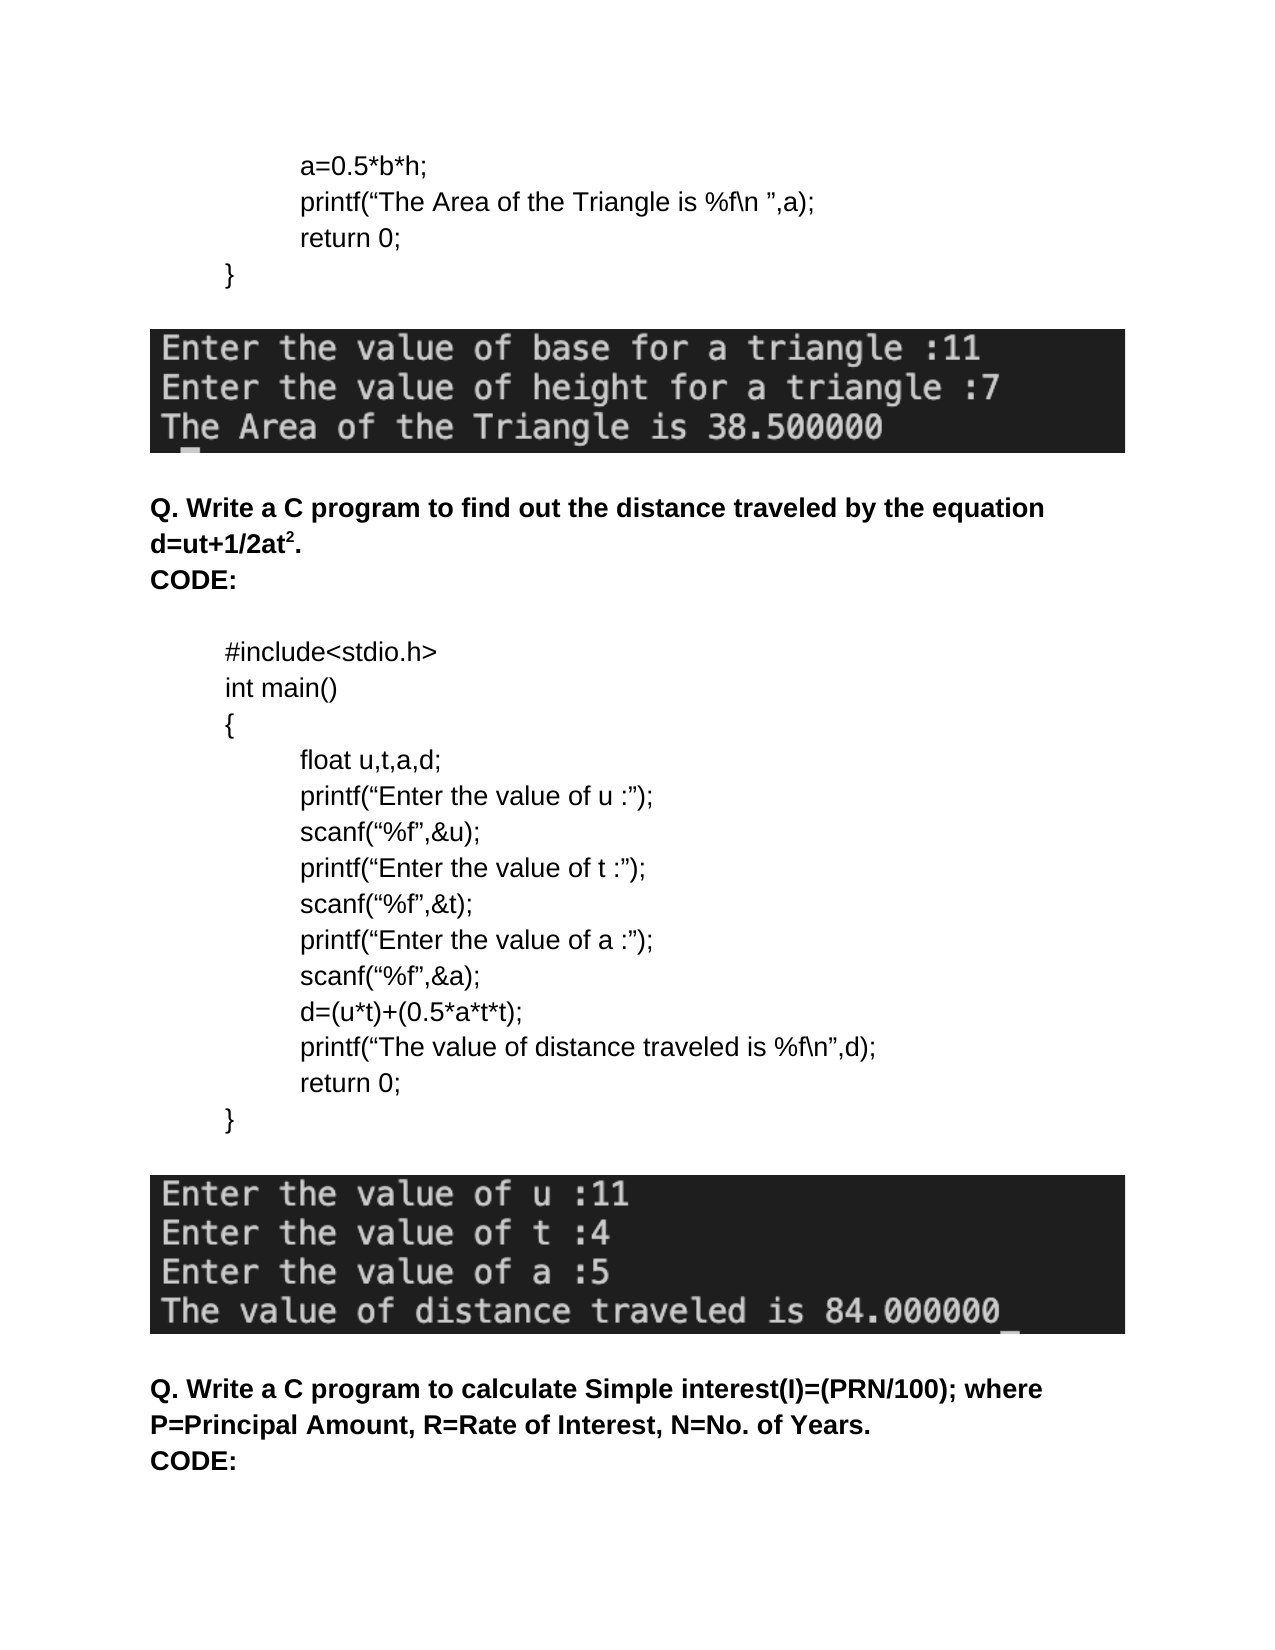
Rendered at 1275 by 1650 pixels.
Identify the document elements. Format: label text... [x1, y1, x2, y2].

text scanf(“%f”,&t); [150, 888, 1125, 919]
text CODE: [150, 564, 1125, 596]
text Q. Write a C program to calculate Simple interest(I)=(PRN/100); where P=Principal Amount, R=Rate of Interest, N=No. of Years. [150, 1373, 1125, 1441]
text #include<stdio.h> [150, 636, 1125, 667]
text return 0; [300, 1067, 1125, 1099]
text CODE: [150, 1445, 1125, 1476]
text } [150, 1103, 1125, 1134]
text a=0.5*b*h; [300, 150, 1125, 181]
text printf(“Enter the value of t :”); [150, 852, 1125, 883]
text printf(“Enter the value of a :”); [150, 924, 1125, 955]
text float u,t,a,d; [150, 744, 1125, 775]
text { [150, 708, 1125, 739]
text printf(“The Area of the Triangle is %f\n ”,a); [300, 186, 1125, 217]
text int main() [150, 672, 1125, 703]
text d=(u*t)+(0.5*a*t*t); [150, 996, 1125, 1027]
picture [150, 1175, 1125, 1334]
text scanf(“%f”,&a); [150, 959, 1125, 991]
text printf(“The value of distance traveled is %f\n”,d); [300, 1031, 1125, 1063]
text Q. Write a C program to find out the distance traveled by the equation d=ut+1/2at2. [150, 492, 1125, 559]
text return 0; [300, 222, 1125, 253]
text printf(“Enter the value of u :”); [150, 780, 1125, 811]
picture [150, 329, 1125, 453]
text scanf(“%f”,&u); [150, 816, 1125, 847]
text } [150, 258, 1125, 289]
